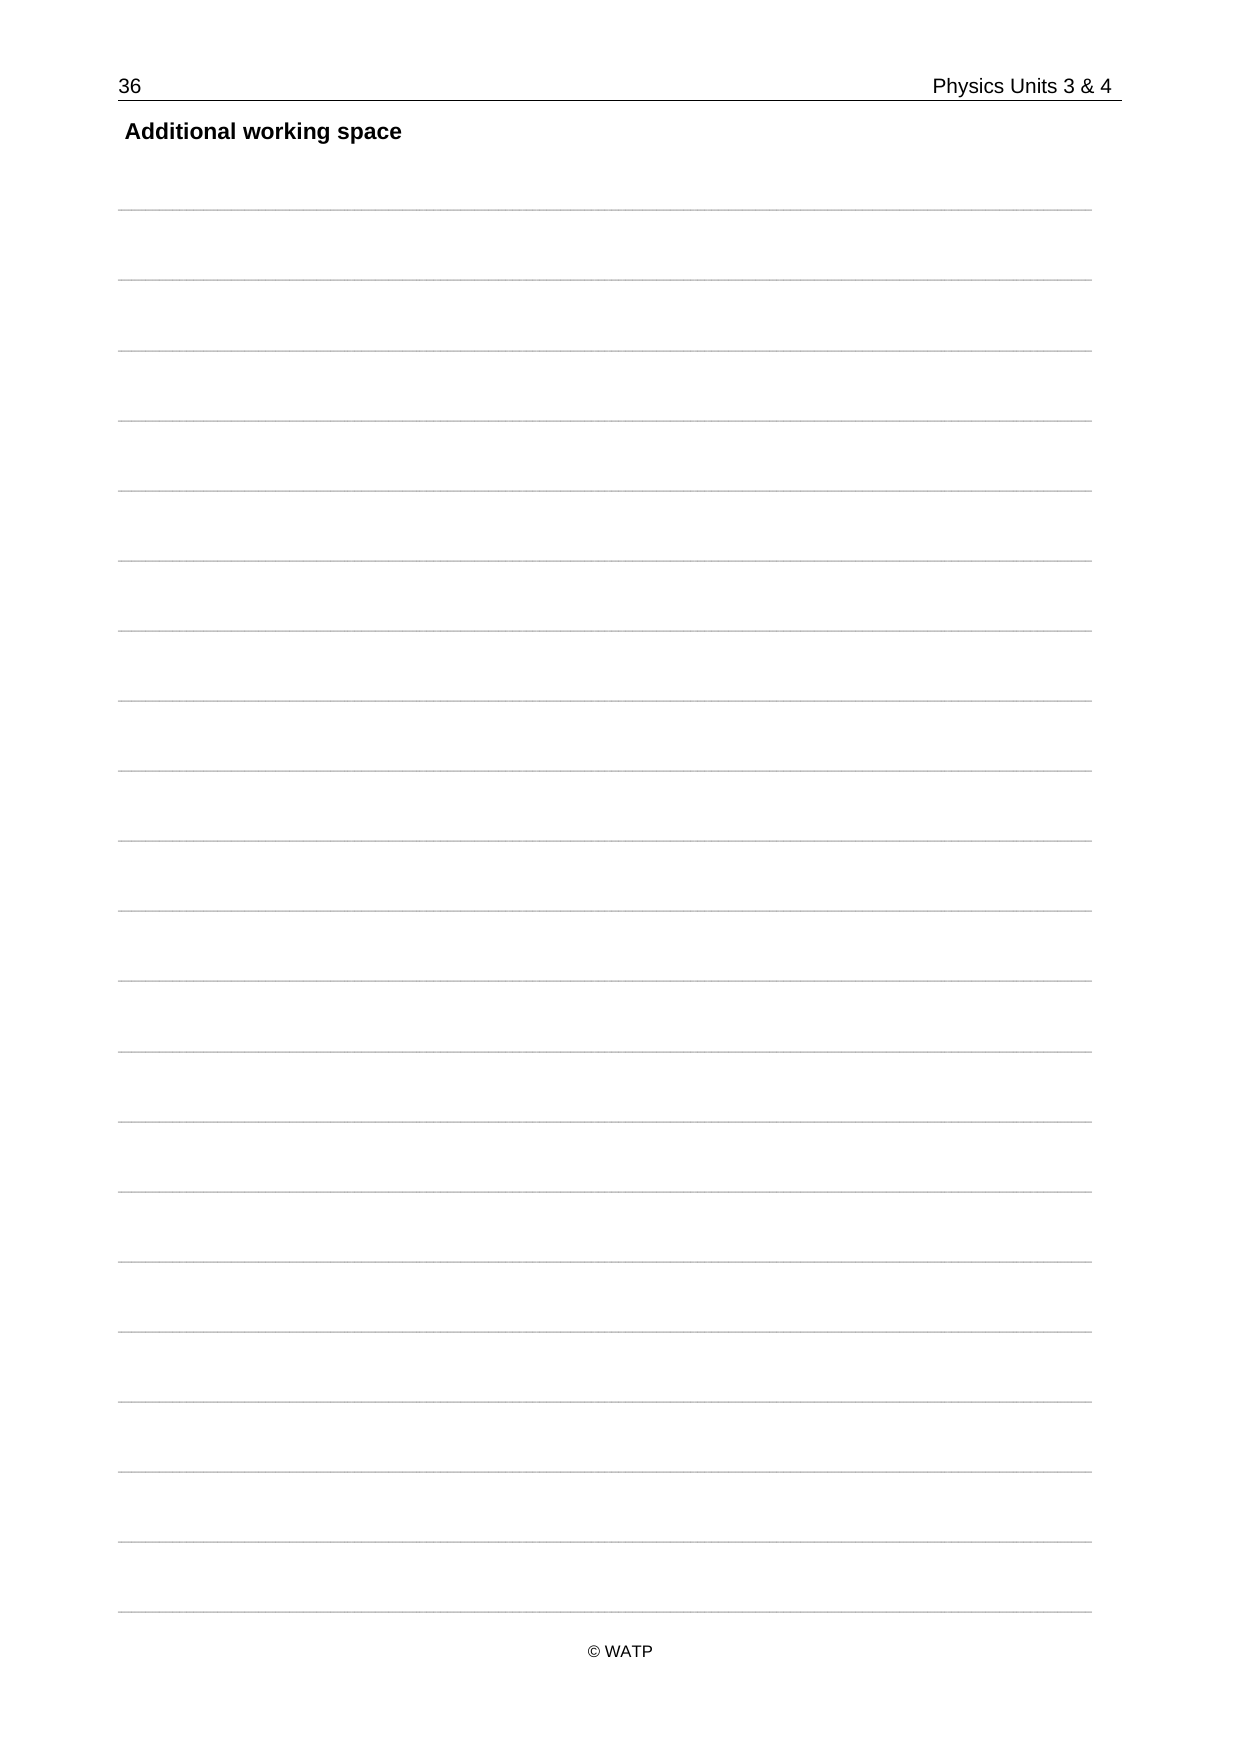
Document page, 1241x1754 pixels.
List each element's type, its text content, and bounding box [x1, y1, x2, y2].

text Additional working space [118, 118, 1122, 144]
